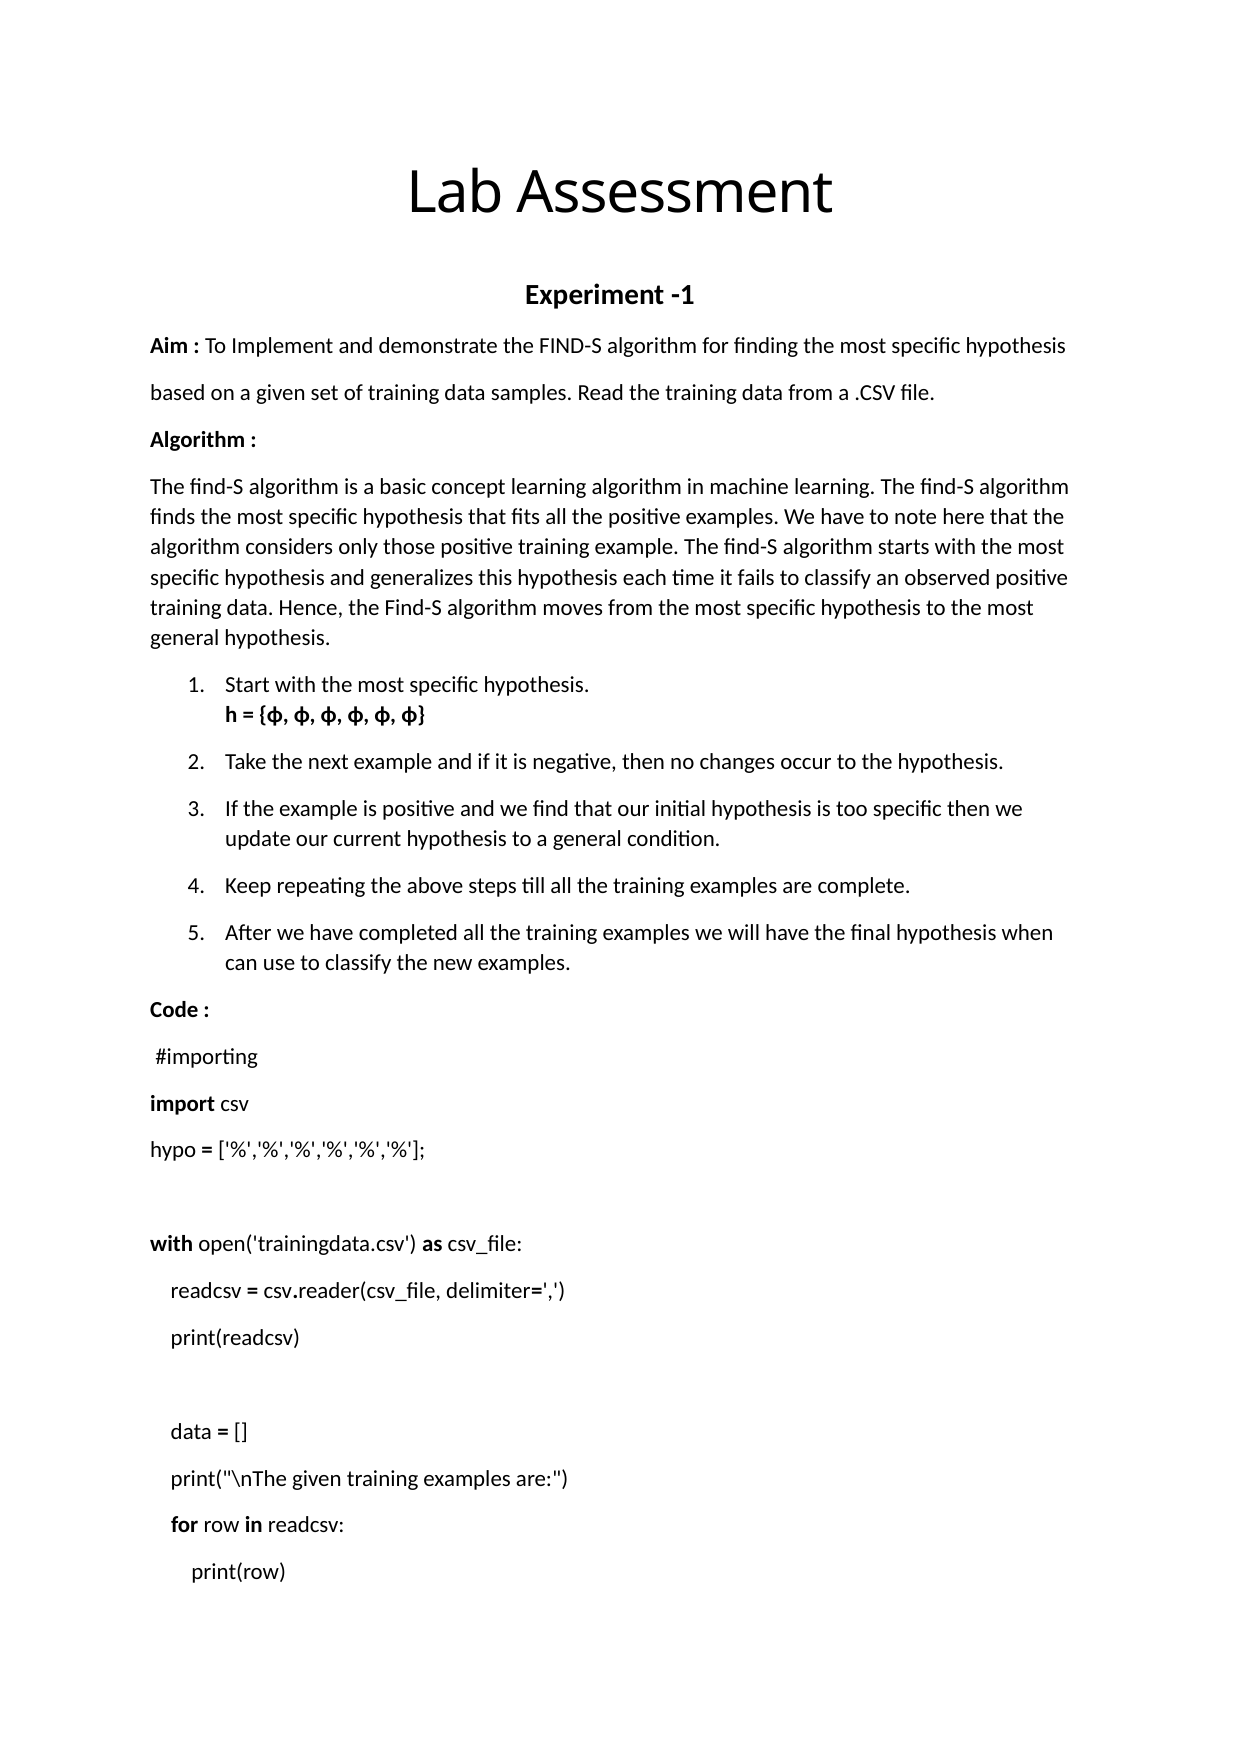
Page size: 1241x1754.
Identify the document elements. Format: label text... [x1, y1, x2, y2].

text based on a given set of training data samples. Read the training data from a .CSV file. [150, 378, 1090, 406]
text Code : [150, 995, 1090, 1023]
text import csv [150, 1089, 1090, 1117]
text #importing [150, 1042, 1090, 1070]
text The find-S algorithm is a basic concept learning algorithm in machine learning. The find-S algorithm finds the most specific hypothesis that fits all the positive examples. We have to note here that the algorithm considers only those positive training example. The find-S algorithm starts with the most specific hypothesis and generalizes this hypothesis each time it fails to classify an observed positive training data. Hence, the Find-S algorithm moves from the most specific hypothesis to the most general hypothesis. [150, 472, 1090, 651]
text hypo = ['%','%','%','%','%','%']; [150, 1136, 1090, 1164]
text readcsv = csv.reader(csv_file, delimiter=',') [150, 1276, 1090, 1304]
list Take the next example and if it is negative, then no changes occur to the hypothesis. [187, 747, 1090, 775]
text Algorithm : [150, 425, 1090, 453]
list Keep repeating the above steps till all the training examples are complete. [187, 871, 1090, 899]
text Aim : To Implement and demonstrate the FIND-S algorithm for finding the most specific hypothesis [150, 331, 1090, 359]
text print(readcsv) [150, 1323, 1090, 1351]
text data = [] [150, 1417, 1090, 1445]
list After we have completed all the training examples we will have the final hypothesis when can use to classify the new examples. [187, 918, 1090, 976]
text with open('trainingdata.csv') as csv_file: [150, 1229, 1090, 1257]
text for row in readcsv: [150, 1511, 1090, 1539]
list If the example is positive and we find that our initial hypothesis is too specific then we update our current hypothesis to a general condition. [187, 794, 1090, 852]
text print(row) [150, 1557, 1090, 1586]
title Lab Assessment [150, 150, 1090, 229]
text print("\nThe given training examples are:") [150, 1464, 1090, 1492]
list Start with the most specific hypothesis. h = {ϕ, ϕ, ϕ, ϕ, ϕ, ϕ} [187, 670, 1090, 728]
text Experiment -1 [525, 276, 1090, 312]
